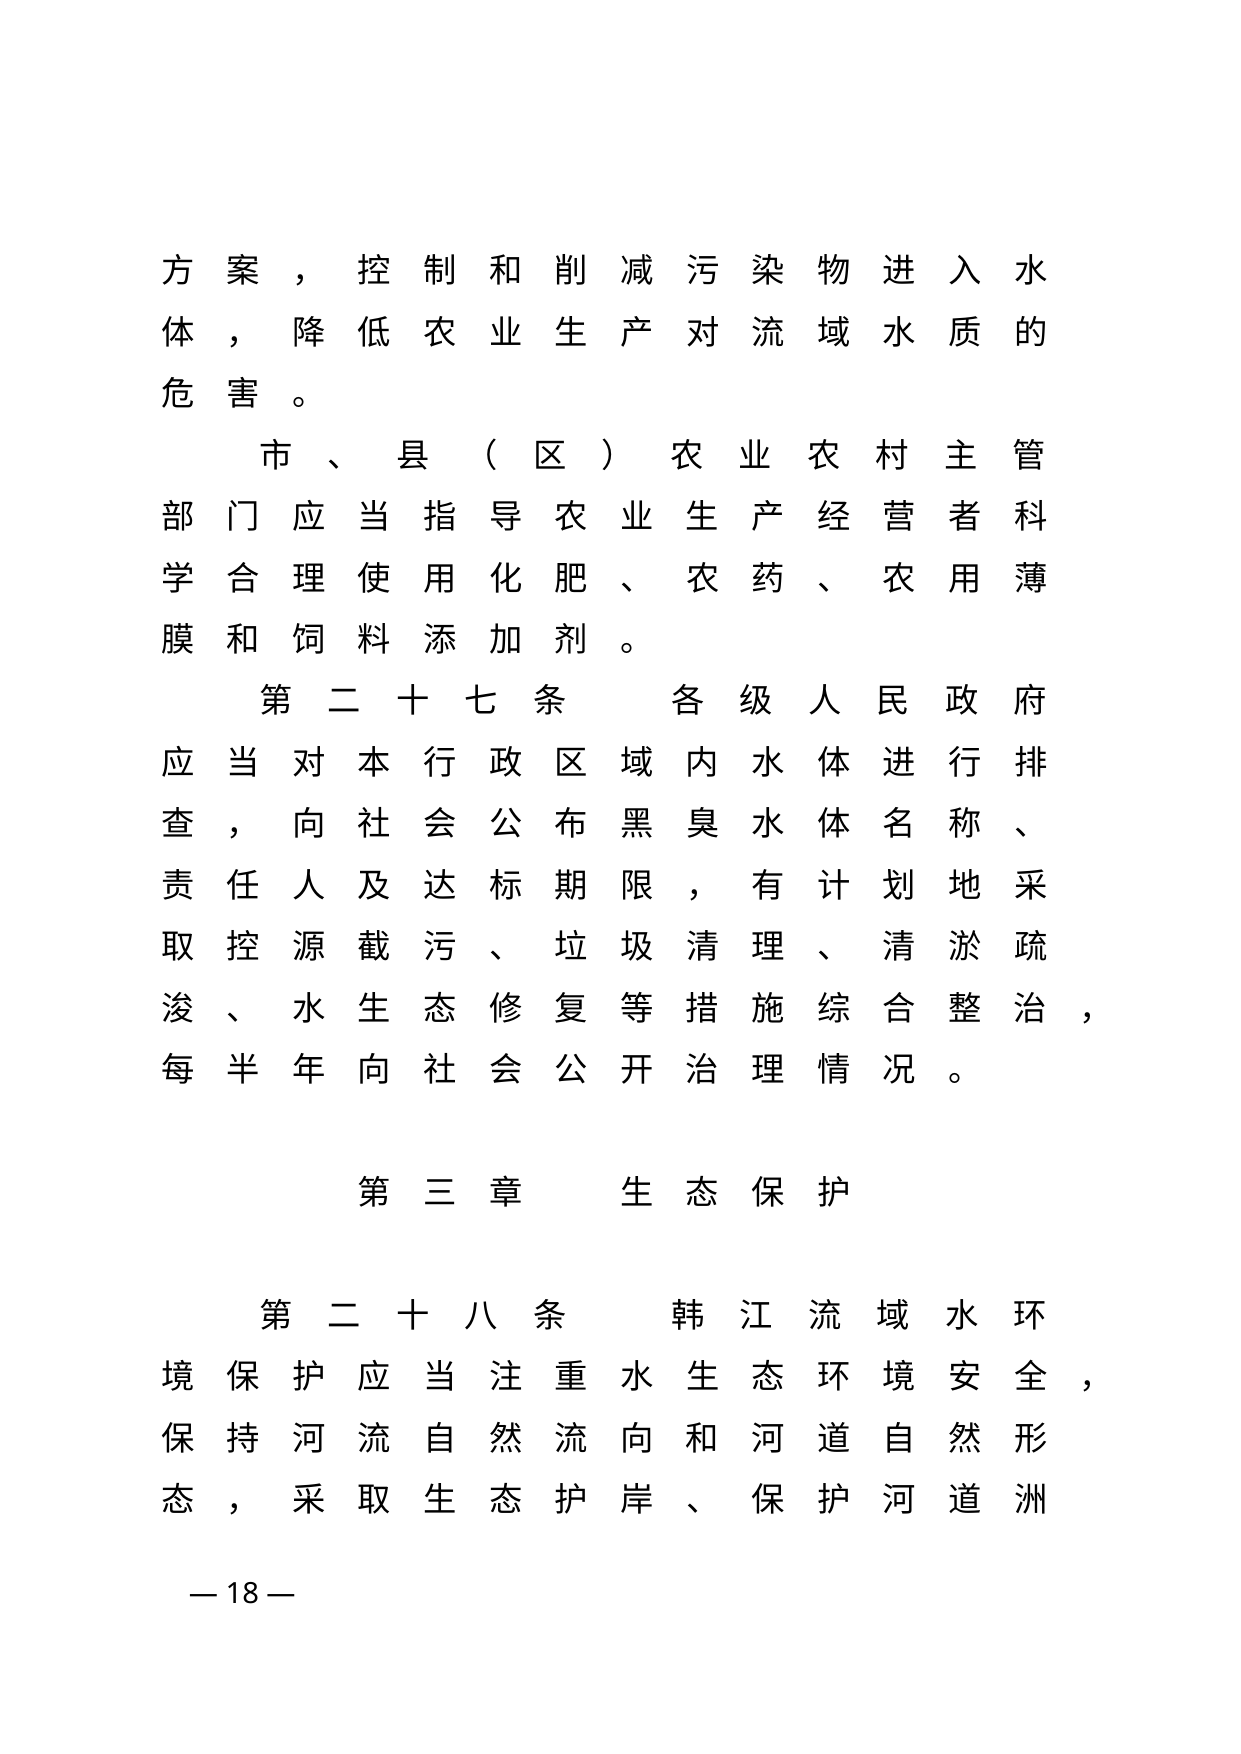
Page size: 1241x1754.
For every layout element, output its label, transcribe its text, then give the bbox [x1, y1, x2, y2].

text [161, 237, 1079, 422]
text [161, 1282, 1079, 1528]
text 市、县（区）农业农村主管部门应当指导农业生产经营者科学合理使用化肥、农药、农用薄膜和饲料添加剂。 [161, 422, 1079, 668]
text 第三章 生态保护 [161, 1159, 1079, 1221]
text 第二十七条 各级人民政府应当对本行政区域内水体进行排查，向社会公布黑臭水体名称、责任人及达标期限，有计划地采取控源截污、垃圾清理、清淤疏浚、水生态修复等措施综合整治，每半年向社会公开治理情况。 [161, 668, 1079, 1098]
